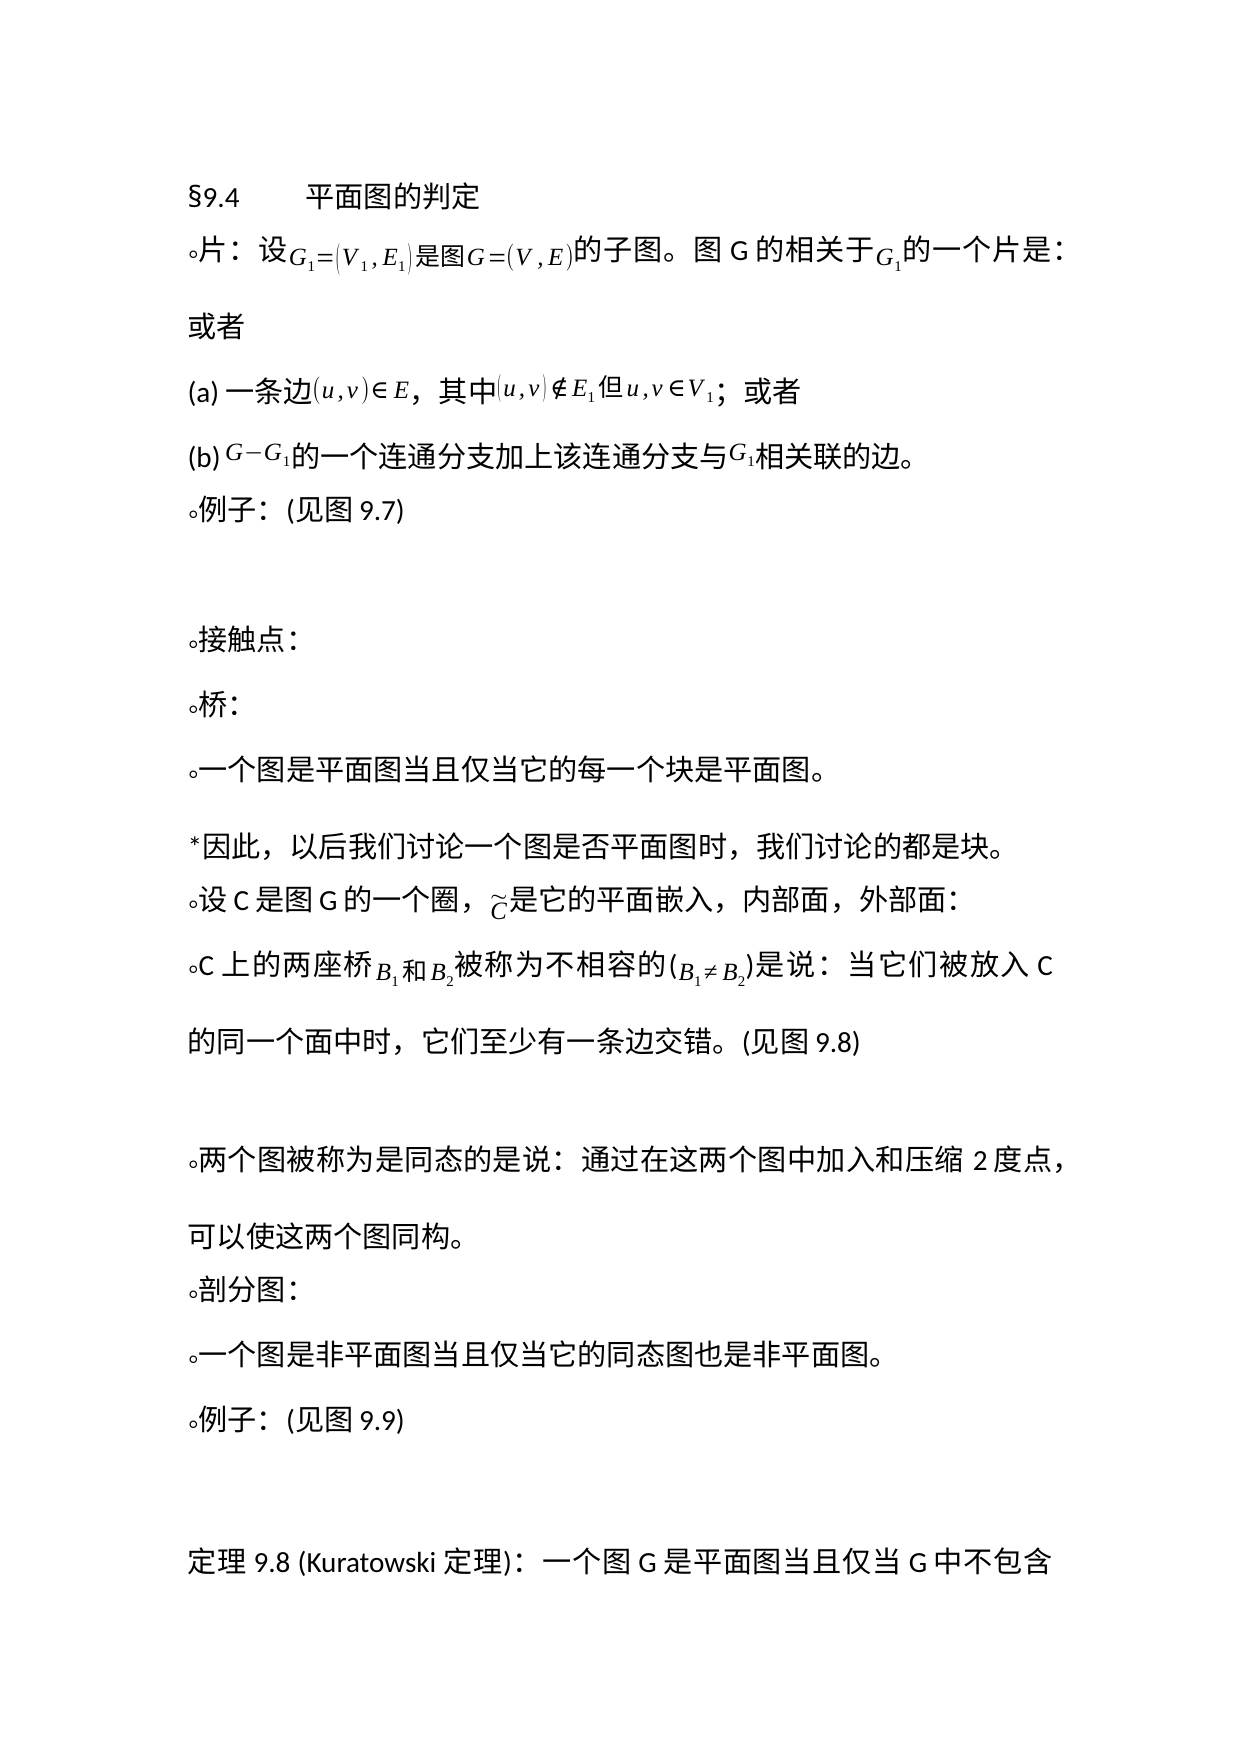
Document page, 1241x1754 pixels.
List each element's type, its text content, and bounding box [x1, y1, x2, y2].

list 一条边，其中；或者 [187, 357, 1053, 422]
text 桥： [187, 682, 1053, 747]
list 的一个连通分支加上该连通分支与相关联的边。 [187, 422, 1053, 487]
text 例子：(见图9.9) [187, 1397, 1053, 1462]
text 接触点： [187, 617, 1053, 682]
text 例子：(见图9.7) [187, 487, 1053, 552]
text 设C是图G的一个圈，是它的平面嵌入，内部面，外部面： [187, 877, 1053, 942]
text 剖分图： [187, 1267, 1053, 1332]
text 片：设的子图。图G的相关于的一个片是：或者 [187, 227, 1053, 357]
text 两个图被称为是同态的是说：通过在这两个图中加入和压缩2度点，可以使这两个图同构。 [187, 1137, 1053, 1267]
text C上的两座桥被称为不相容的()是说：当它们被放入C的同一个面中时，它们至少有一条边交错。(见图9.8) [187, 942, 1053, 1072]
text 一个图是非平面图当且仅当它的同态图也是非平面图。 [187, 1332, 1053, 1397]
text §9.4 平面图的判定 [187, 162, 1053, 227]
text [187, 1527, 1053, 1592]
text *因此，以后我们讨论一个图是否平面图时，我们讨论的都是块。 [187, 812, 1053, 877]
text 一个图是平面图当且仅当它的每一个块是平面图。 [187, 747, 1053, 812]
